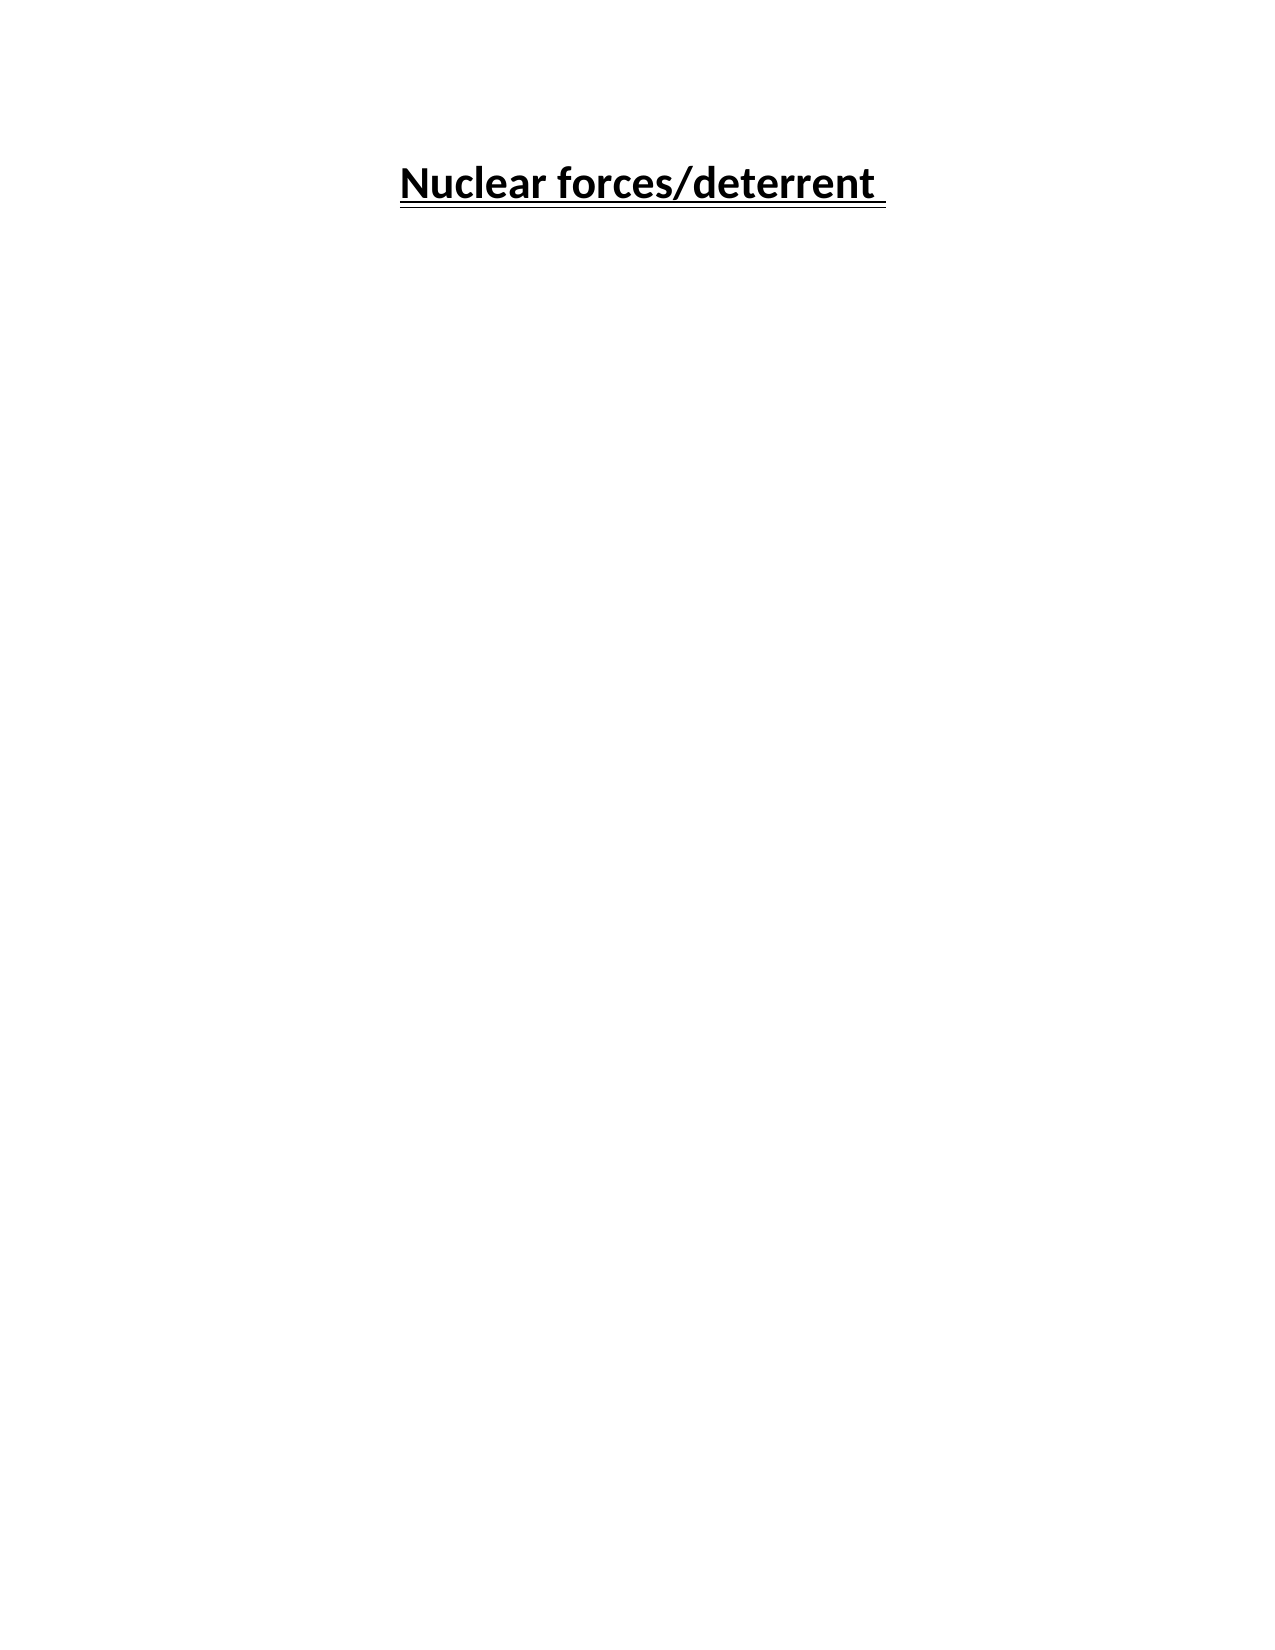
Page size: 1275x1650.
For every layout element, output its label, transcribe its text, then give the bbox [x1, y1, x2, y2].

subtitle Nuclear forces/deterrent [150, 154, 1125, 210]
